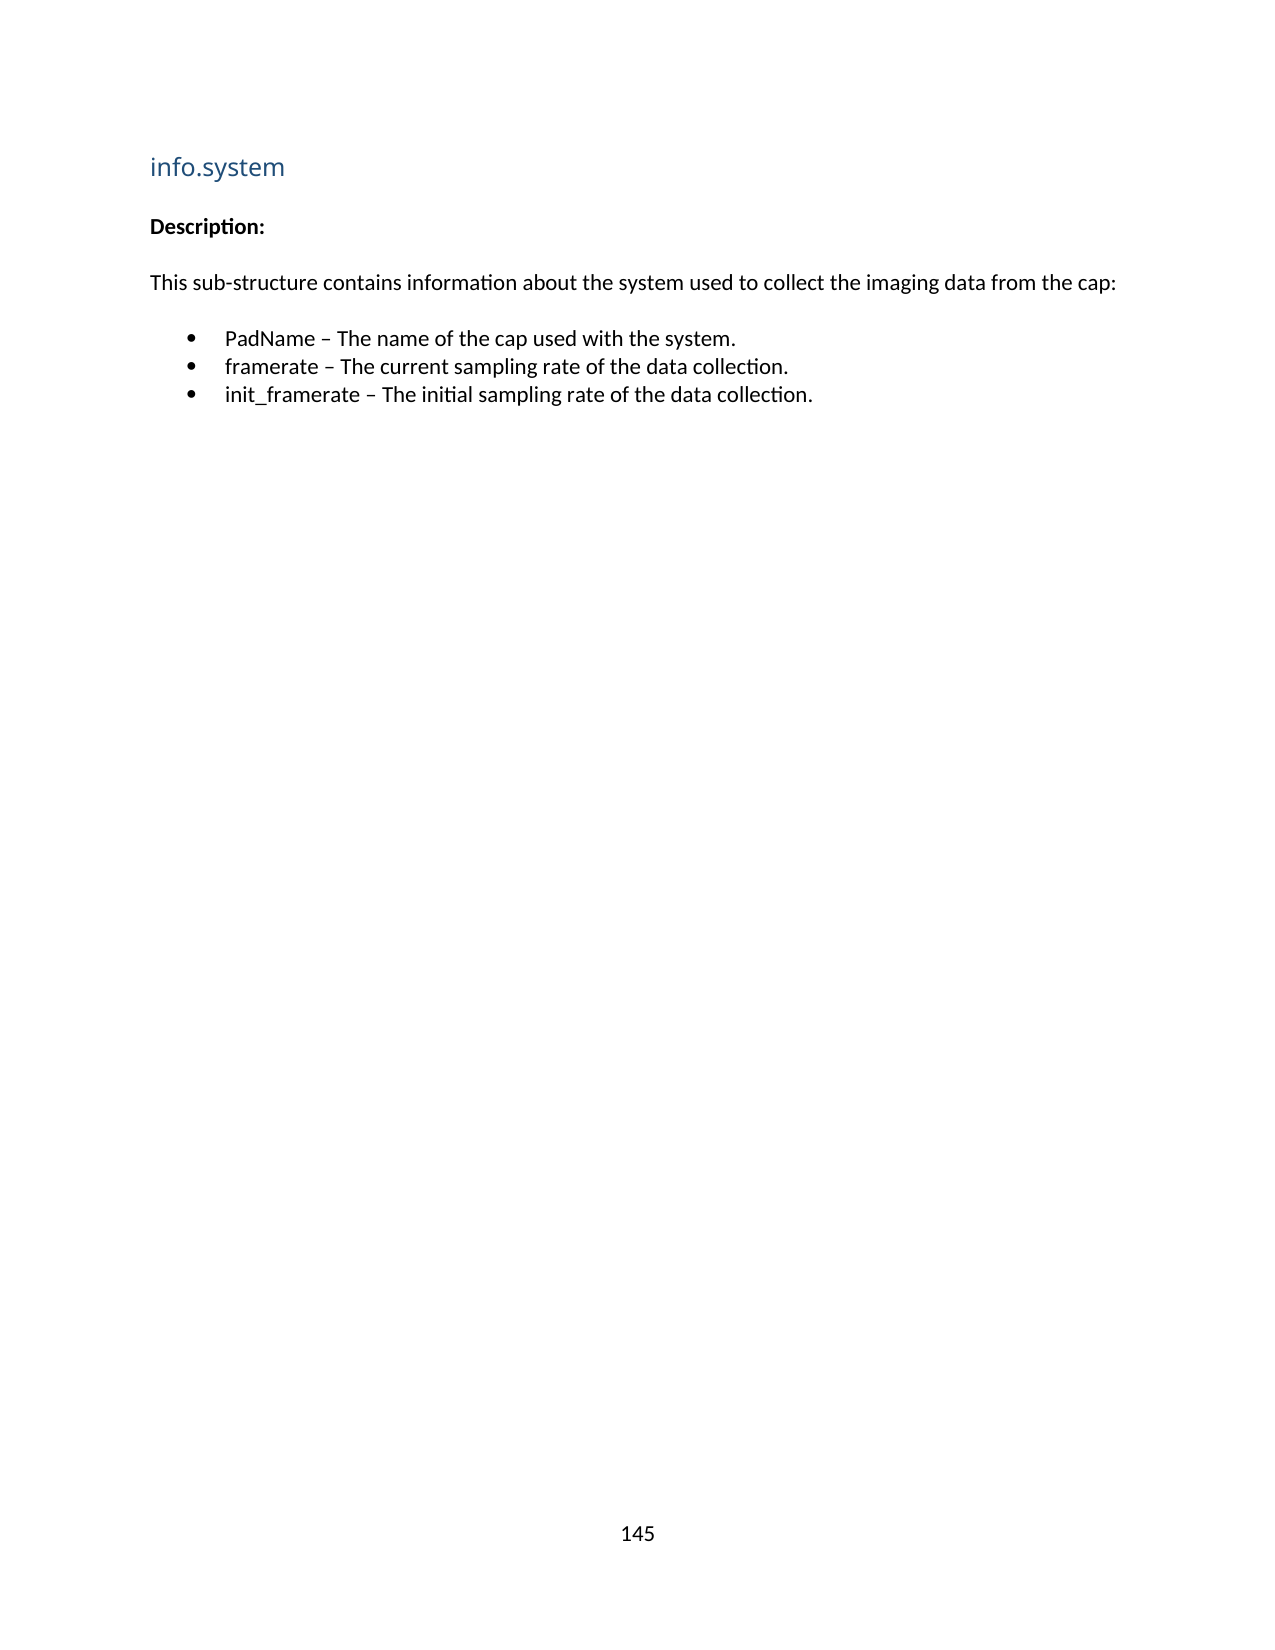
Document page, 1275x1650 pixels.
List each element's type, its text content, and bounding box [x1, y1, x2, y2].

list PadName – The name of the cap used with the system. [187, 324, 1125, 352]
list init_framerate – The initial sampling rate of the data collection. [187, 380, 1125, 408]
list framerate – The current sampling rate of the data collection. [187, 352, 1125, 380]
text Description: [150, 212, 1125, 240]
text info.system [150, 150, 1125, 184]
text This sub-structure contains information about the system used to collect the imaging data from the cap: [150, 268, 1125, 296]
